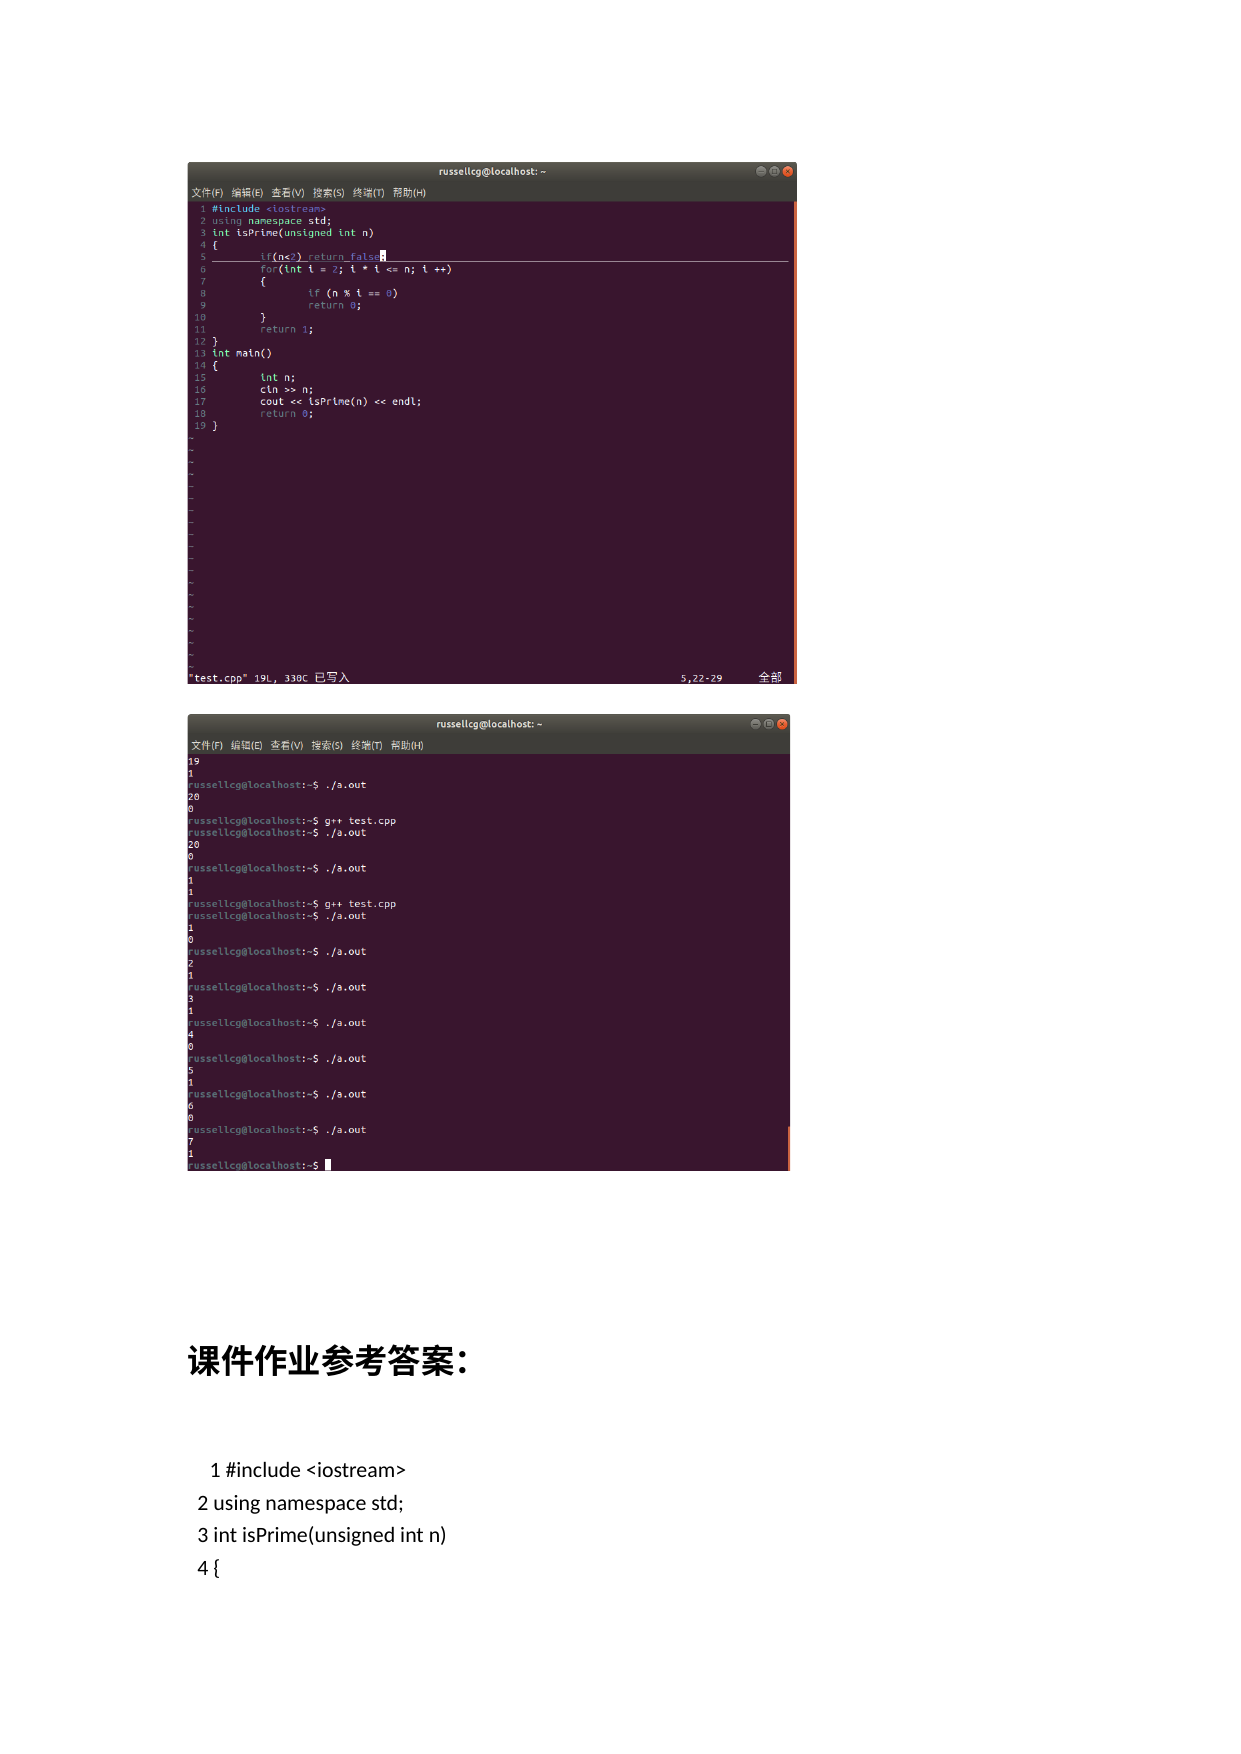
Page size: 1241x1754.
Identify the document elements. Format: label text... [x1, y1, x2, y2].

text 2 using namespace std; [187, 1486, 1053, 1518]
subtitle 课件作业参考答案： [187, 1327, 1053, 1392]
text 1 #include <iostream> [187, 1453, 1053, 1486]
picture [187, 714, 791, 1171]
text 4 { [187, 1551, 1053, 1583]
picture [187, 162, 797, 684]
text 3 int isPrime(unsigned int n) [187, 1518, 1053, 1551]
